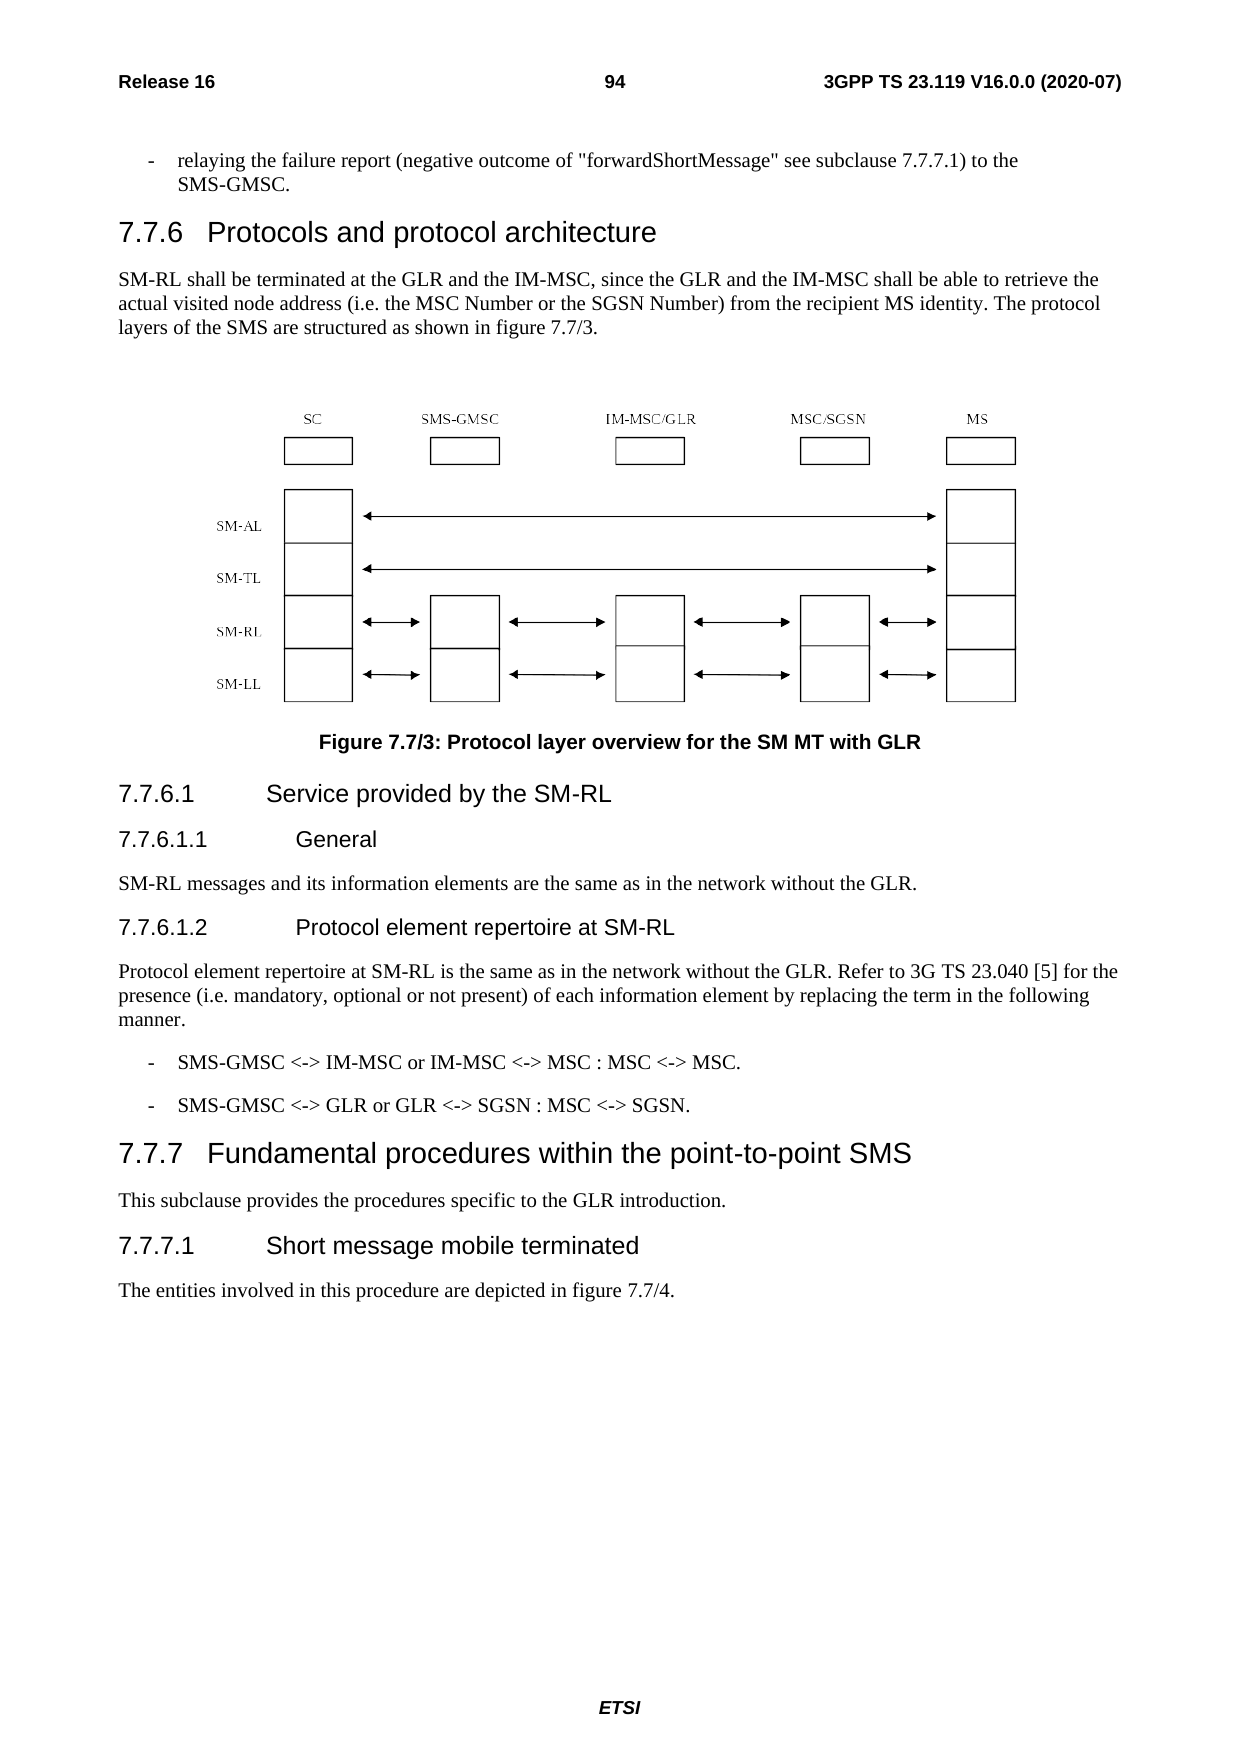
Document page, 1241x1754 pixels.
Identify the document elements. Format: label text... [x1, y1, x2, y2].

text Figure 7.7/3: Protocol layer overview for the SM MT with GLR [118, 729, 1122, 753]
text - SMS-GMSC <-> IM-MSC or IM-MSC <-> MSC : MSC <-> MSC. [148, 1050, 1122, 1074]
text - SMS-GMSC <-> GLR or GLR <-> SGSN : MSC <-> SGSN. [148, 1093, 1122, 1117]
text - relaying the failure report (negative outcome of "forwardShortMessage" see subclause 7.7.7.1) to the SMS-GMSC. [148, 148, 1122, 196]
text This subclause provides the procedures specific to the GLR introduction. [118, 1188, 1122, 1212]
text SM-RL shall be terminated at the GLR and the IM-MSC, since the GLR and the IM-MSC shall be able to retrieve the actual visited node address (i.e. the MSC Number or the SGSN Number) from the recipient MS identity. The protocol layers of the SMS are structured as shown in figure 7.7/3. [118, 267, 1122, 339]
text Protocol element repertoire at SM-RL is the same as in the network without the GLR. Refer to 3G TS 23.040 [5] for the presence (i.e. mandatory, optional or not present) of each information element by replacing the term in the following manner. [118, 959, 1122, 1031]
subtitle 7.7.6.1.2 Protocol element repertoire at SM-RL [118, 914, 1122, 940]
subtitle 7.7.6.1.1 General [118, 826, 1122, 852]
subtitle 7.7.7 Fundamental procedures within the point-to-point SMS [118, 1136, 1122, 1169]
subtitle 7.7.7.1 Short message mobile terminated [118, 1231, 1122, 1259]
text SM-RL messages and its information elements are the same as in the network without the GLR. [118, 871, 1122, 895]
text The entities involved in this procedure are depicted in figure 7.7/4. [118, 1278, 1122, 1302]
subtitle 7.7.6.1 Service provided by the SM-RL [118, 778, 1122, 807]
subtitle 7.7.6 Protocols and protocol architecture [118, 214, 1122, 248]
